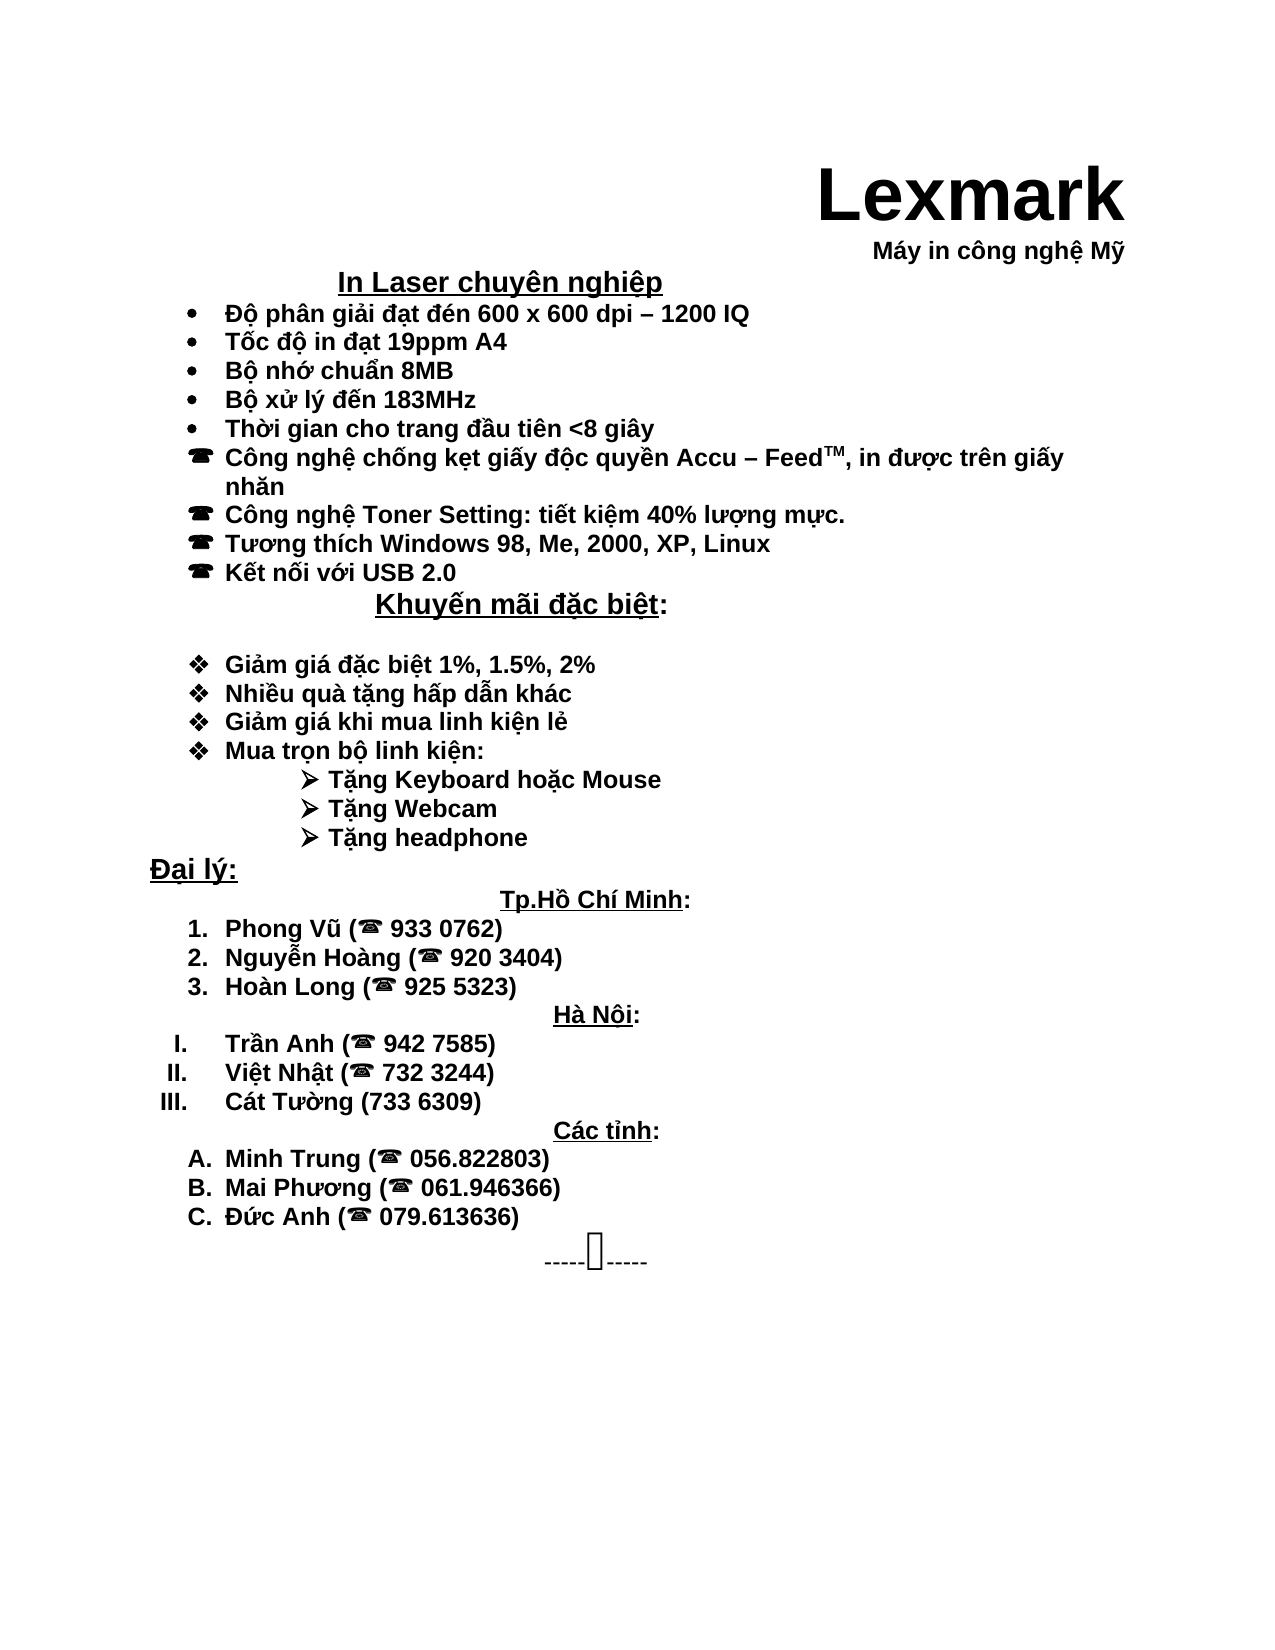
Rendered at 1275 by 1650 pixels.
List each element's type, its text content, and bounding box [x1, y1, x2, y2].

list Minh Trung ( 056.822803) [187, 1144, 1125, 1173]
list Trần Anh ( 942 7585) [187, 1029, 1125, 1058]
list Thời gian cho trang đầu tiên <8 giây [187, 414, 1125, 443]
text Các tỉnh: [150, 1116, 1125, 1144]
list Bộ nhớ chuẩn 8MB [187, 356, 1125, 385]
text Đại lý: [150, 852, 1125, 885]
list Hoàn Long ( 925 5323) [187, 972, 1125, 1001]
list Kết nối với USB 2.0 [187, 558, 1125, 587]
text Khuyến mãi đặc biệt: [375, 587, 1125, 621]
text Hà Nội: [150, 1001, 1125, 1029]
text Máy in công nghệ Mỹ [150, 236, 1125, 265]
list Nhiều quà tặng hấp dẫn khác [187, 678, 1125, 707]
text Tp.Hồ Chí Minh: [66, 885, 1125, 914]
list Phong Vũ ( 933 0762) [187, 914, 1125, 943]
list Tặng Keyboard hoặc Mouse [300, 765, 1125, 794]
list Tặng headphone [300, 823, 1125, 852]
text ---------- [150, 1231, 1125, 1282]
list Nguyễn Hoàng ( 920 3404) [187, 943, 1125, 972]
list Việt Nhật ( 732 3244) [187, 1058, 1125, 1087]
list Tương thích Windows 98, Me, 2000, XP, Linux [187, 529, 1125, 558]
list Công nghệ chống kẹt giấy độc quyền Accu – FeedTM, in được trên giấy nhăn [187, 443, 1125, 500]
list Mua trọn bộ linh kiện: [187, 736, 1125, 765]
list Mai Phương ( 061.946366) [187, 1173, 1125, 1202]
list Công nghệ Toner Setting: tiết kiệm 40% lượng mực. [187, 500, 1125, 529]
text Lexmark [150, 150, 1125, 236]
text In Laser chuyên nghiệp [319, 265, 1125, 298]
list Giảm giá đặc biệt 1%, 1.5%, 2% [187, 650, 1125, 678]
list Đức Anh ( 079.613636) [187, 1202, 1125, 1231]
list Tốc độ in đạt 19ppm A4 [187, 327, 1125, 356]
list Bộ xử lý đến 183MHz [187, 385, 1125, 414]
list Độ phân giải đạt đén 600 x 600 dpi – 1200 IQ [187, 298, 1125, 327]
list Tặng Webcam [300, 794, 1125, 823]
list Giảm giá khi mua linh kiện lẻ [187, 707, 1125, 736]
list Cát Tường (733 6309) [187, 1087, 1125, 1116]
